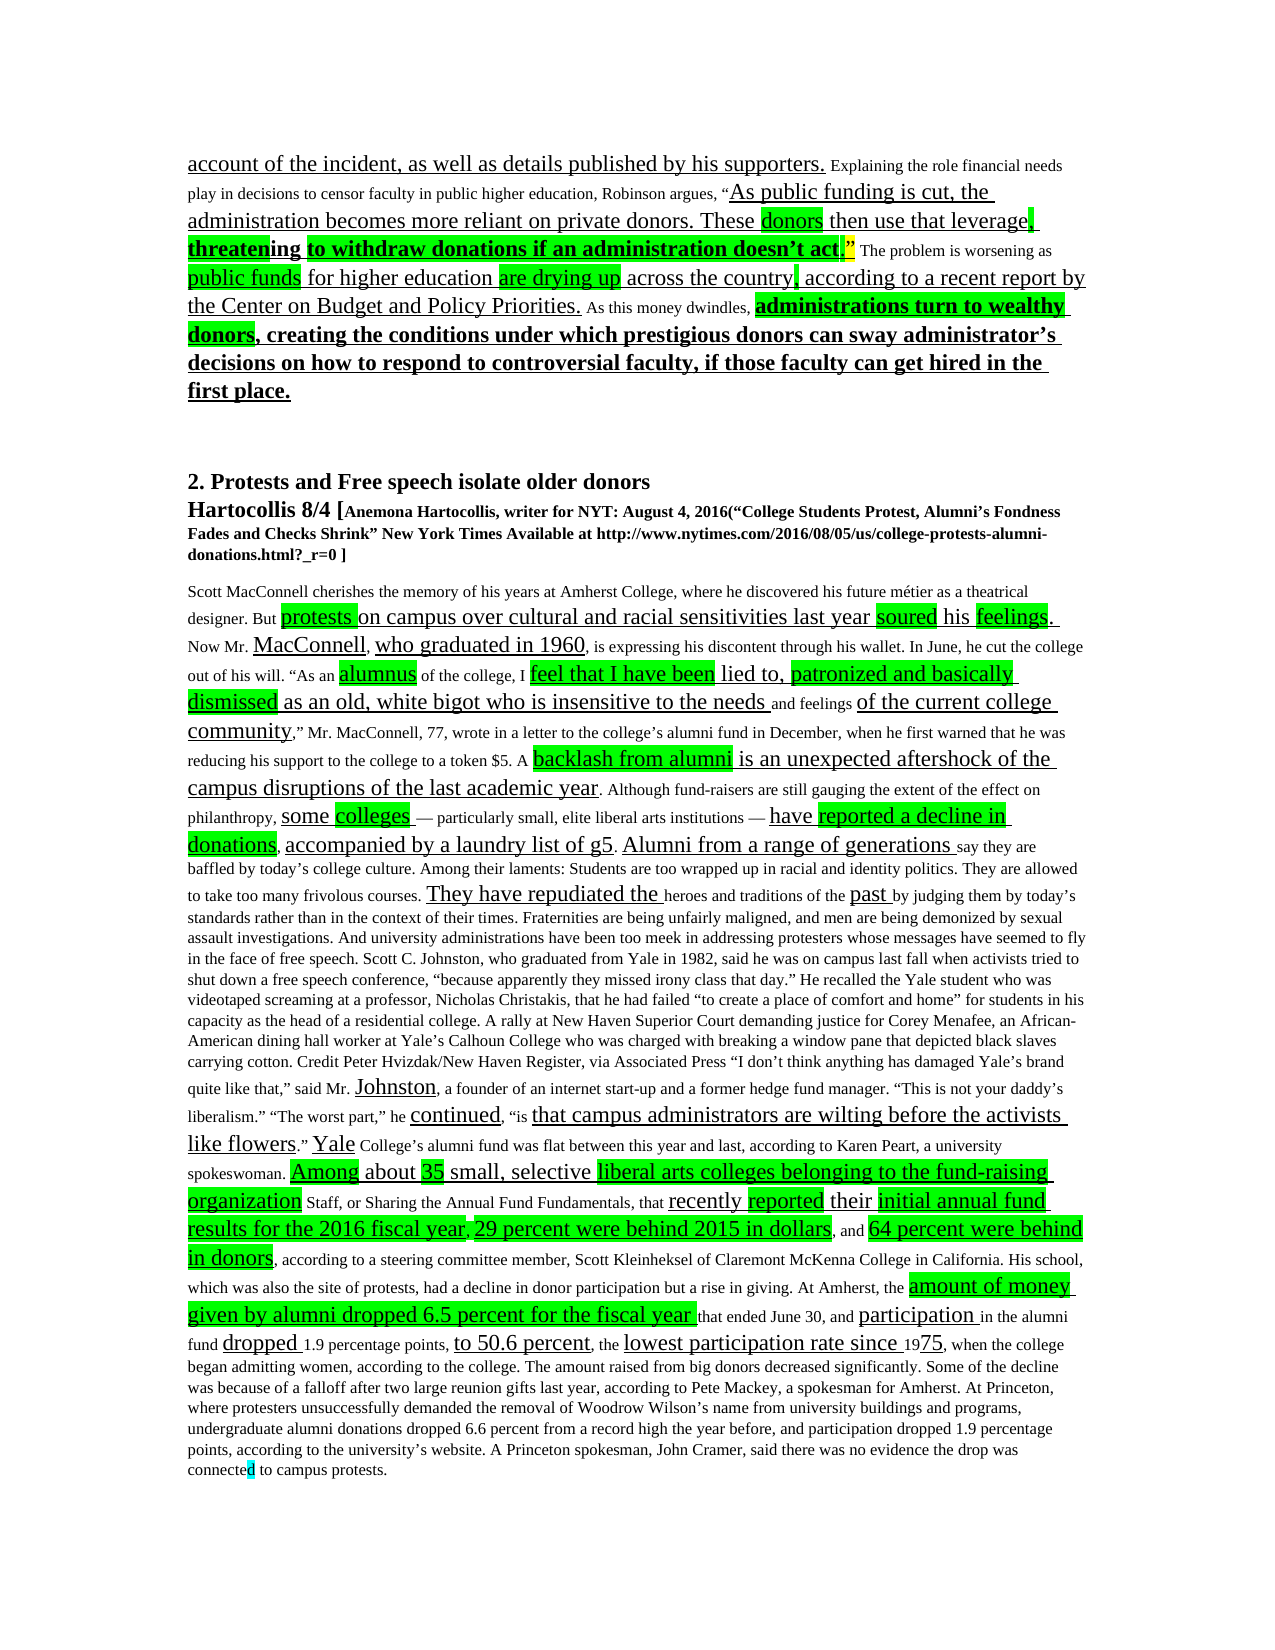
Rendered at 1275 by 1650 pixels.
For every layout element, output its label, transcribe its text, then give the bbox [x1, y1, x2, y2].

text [187, 150, 1087, 404]
subtitle 2. Protests and Free speech isolate older donors [187, 468, 1087, 494]
text Hartocollis 8/4 [Anemona Hartocollis, writer for NYT: August 4, 2016(“College Students Protest, Alumni’s Fondness Fades and Checks Shrink” New York Times Available at http://www.nytimes.com/2016/08/05/us/college-protests-alumni-donations.html?_r=0 ] [187, 496, 1087, 564]
text Scott MacConnell cherishes the memory of his years at Amherst College, where he discovered his future métier as a theatrical designer. But protests on campus over cultural and racial sensitivities last year soured his feelings. Now Mr. MacConnell, who graduated in 1960, is expressing his discontent through his wallet. In June, he cut the college out of his will. “As an alumnus of the college, I feel that I have been lied to, patronized and basically dismissed as an old, white bigot who is insensitive to the needs and feelings of the current college community,” Mr. MacConnell, 77, wrote in a letter to the college’s alumni fund in December, when he first warned that he was reducing his support to the college to a token $5. A backlash from alumni is an unexpected aftershock of the campus disruptions of the last academic year. Although fund-raisers are still gauging the extent of the effect on philanthropy, some colleges — particularly small, elite liberal arts institutions — have reported a decline in donations, accompanied by a laundry list of g5. Alumni from a range of generations say they are baffled by today’s college culture. Among their laments: Students are too wrapped up in racial and identity politics. They are allowed to take too many frivolous courses. They have repudiated the heroes and traditions of the past by judging them by today’s standards rather than in the context of their times. Fraternities are being unfairly maligned, and men are being demonized by sexual assault investigations. And university administrations have been too meek in addressing protesters whose messages have seemed to fly in the face of free speech. Scott C. Johnston, who graduated from Yale in 1982, said he was on campus last fall when activists tried to shut down a free speech conference, “because apparently they missed irony class that day.” He recalled the Yale student who was videotaped screaming at a professor, Nicholas Christakis, that he had failed “to create a place of comfort and home” for students in his capacity as the head of a residential college. A rally at New Haven Superior Court demanding justice for Corey Menafee, an African-American dining hall worker at Yale’s Calhoun College who was charged with breaking a window pane that depicted black slaves carrying cotton. Credit Peter Hvizdak/New Haven Register, via Associated Press “I don’t think anything has damaged Yale’s brand quite like that,” said Mr. Johnston, a founder of an internet start-up and a former hedge fund manager. “This is not your daddy’s liberalism.” “The worst part,” he continued, “is that campus administrators are wilting before the activists like flowers.” Yale College’s alumni fund was flat between this year and last, according to Karen Peart, a university spokeswoman. Among about 35 small, selective liberal arts colleges belonging to the fund-raising organization Staff, or Sharing the Annual Fund Fundamentals, that recently reported their initial annual fund results for the 2016 fiscal year, 29 percent were behind 2015 in dollars, and 64 percent were behind in donors, according to a steering committee member, Scott Kleinheksel of Claremont McKenna College in California. His school, which was also the site of protests, had a decline in donor participation but a rise in giving. At Amherst, the amount of money given by alumni dropped 6.5 percent for the fiscal year that ended June 30, and participation in the alumni fund dropped 1.9 percentage points, to 50.6 percent, the lowest participation rate since 1975, when the college began admitting women, according to the college. The amount raised from big donors decreased significantly. Some of the decline was because of a falloff after two large reunion gifts last year, according to Pete Mackey, a spokesman for Amherst. At Princeton, where protesters unsuccessfully demanded the removal of Woodrow Wilson’s name from university buildings and programs, undergraduate alumni donations dropped 6.6 percent from a record high the year before, and participation dropped 1.9 percentage points, according to the university’s website. A Princeton spokesman, John Cramer, said there was no evidence the drop was connected to campus protests. [187, 582, 1087, 1479]
